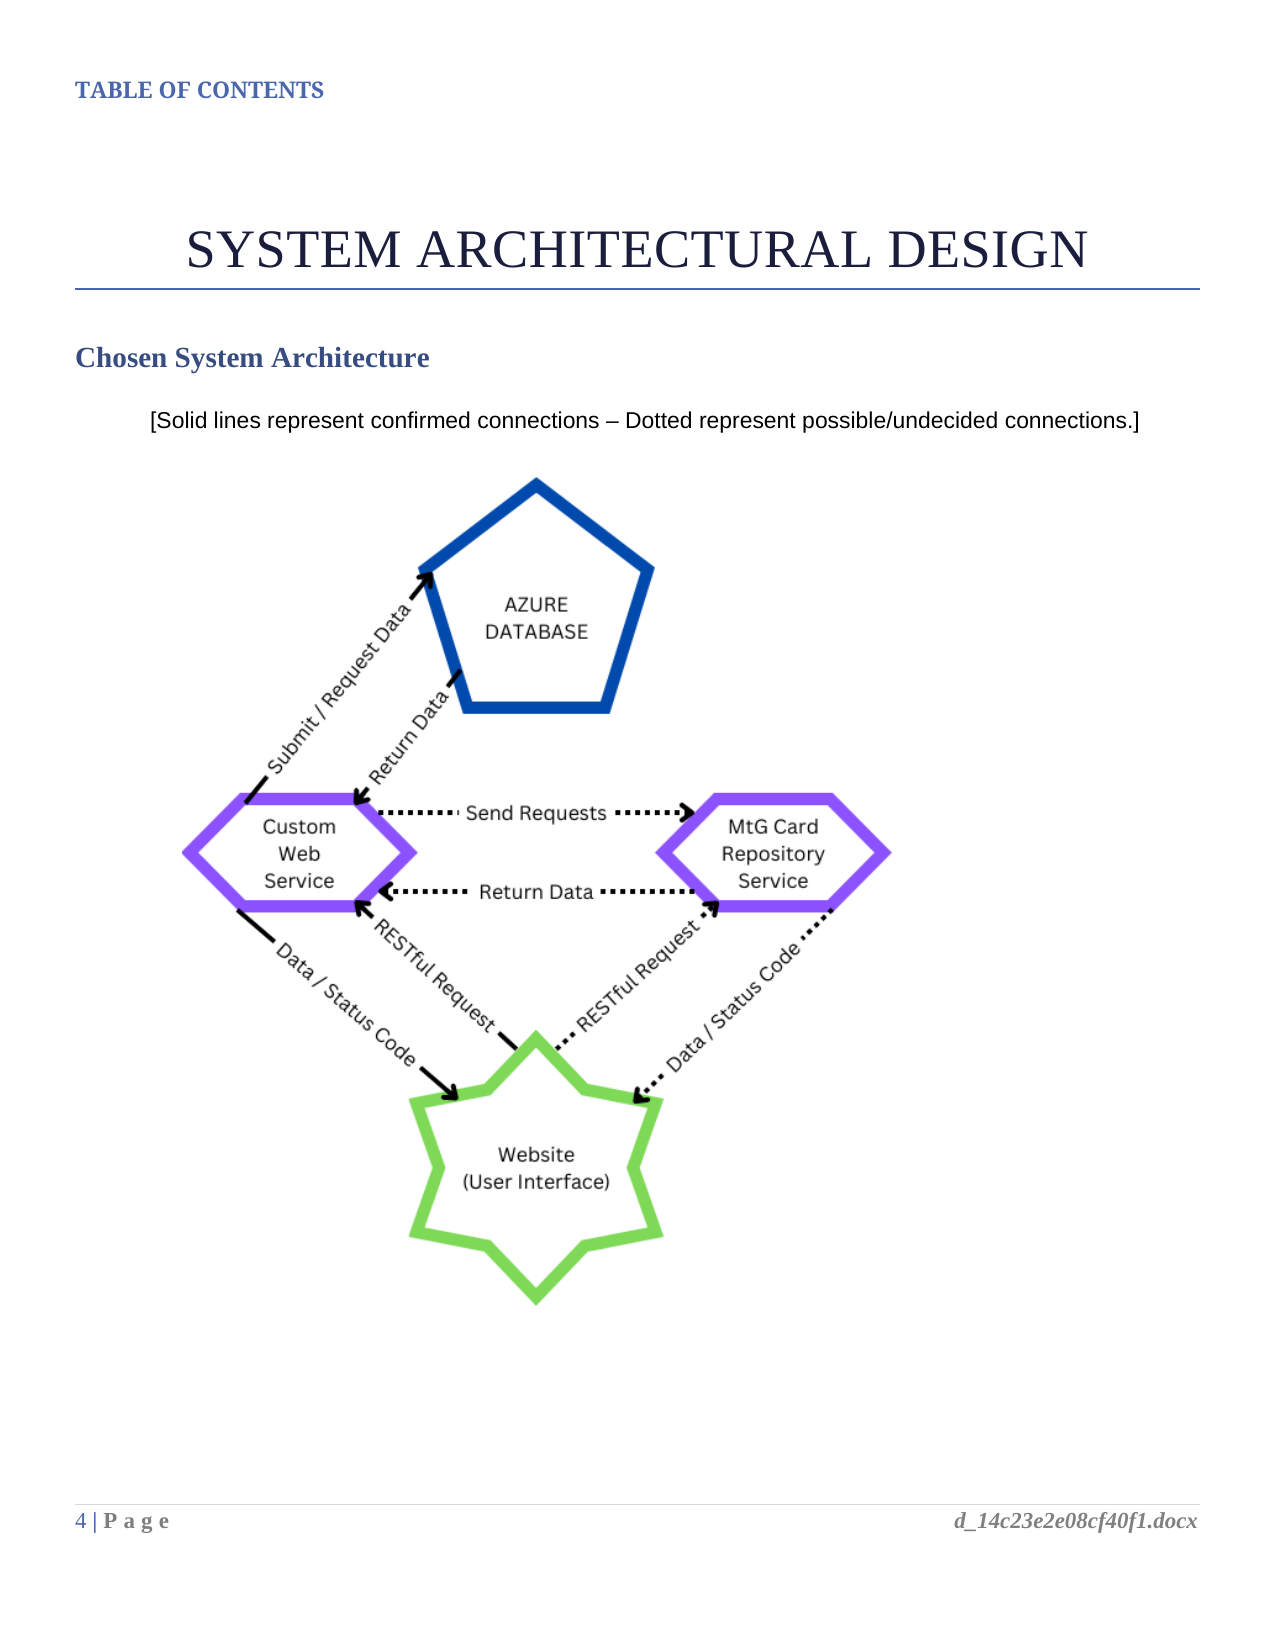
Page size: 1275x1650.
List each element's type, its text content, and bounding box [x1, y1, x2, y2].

subtitle Chosen System Architecture [75, 340, 1200, 374]
picture [181, 476, 892, 1306]
title SYSTEM ARCHITECTURAL DESIGN [75, 217, 1200, 288]
text [Solid lines represent confirmed connections – Dotted represent possible/undecided connections.] [75, 407, 1200, 433]
